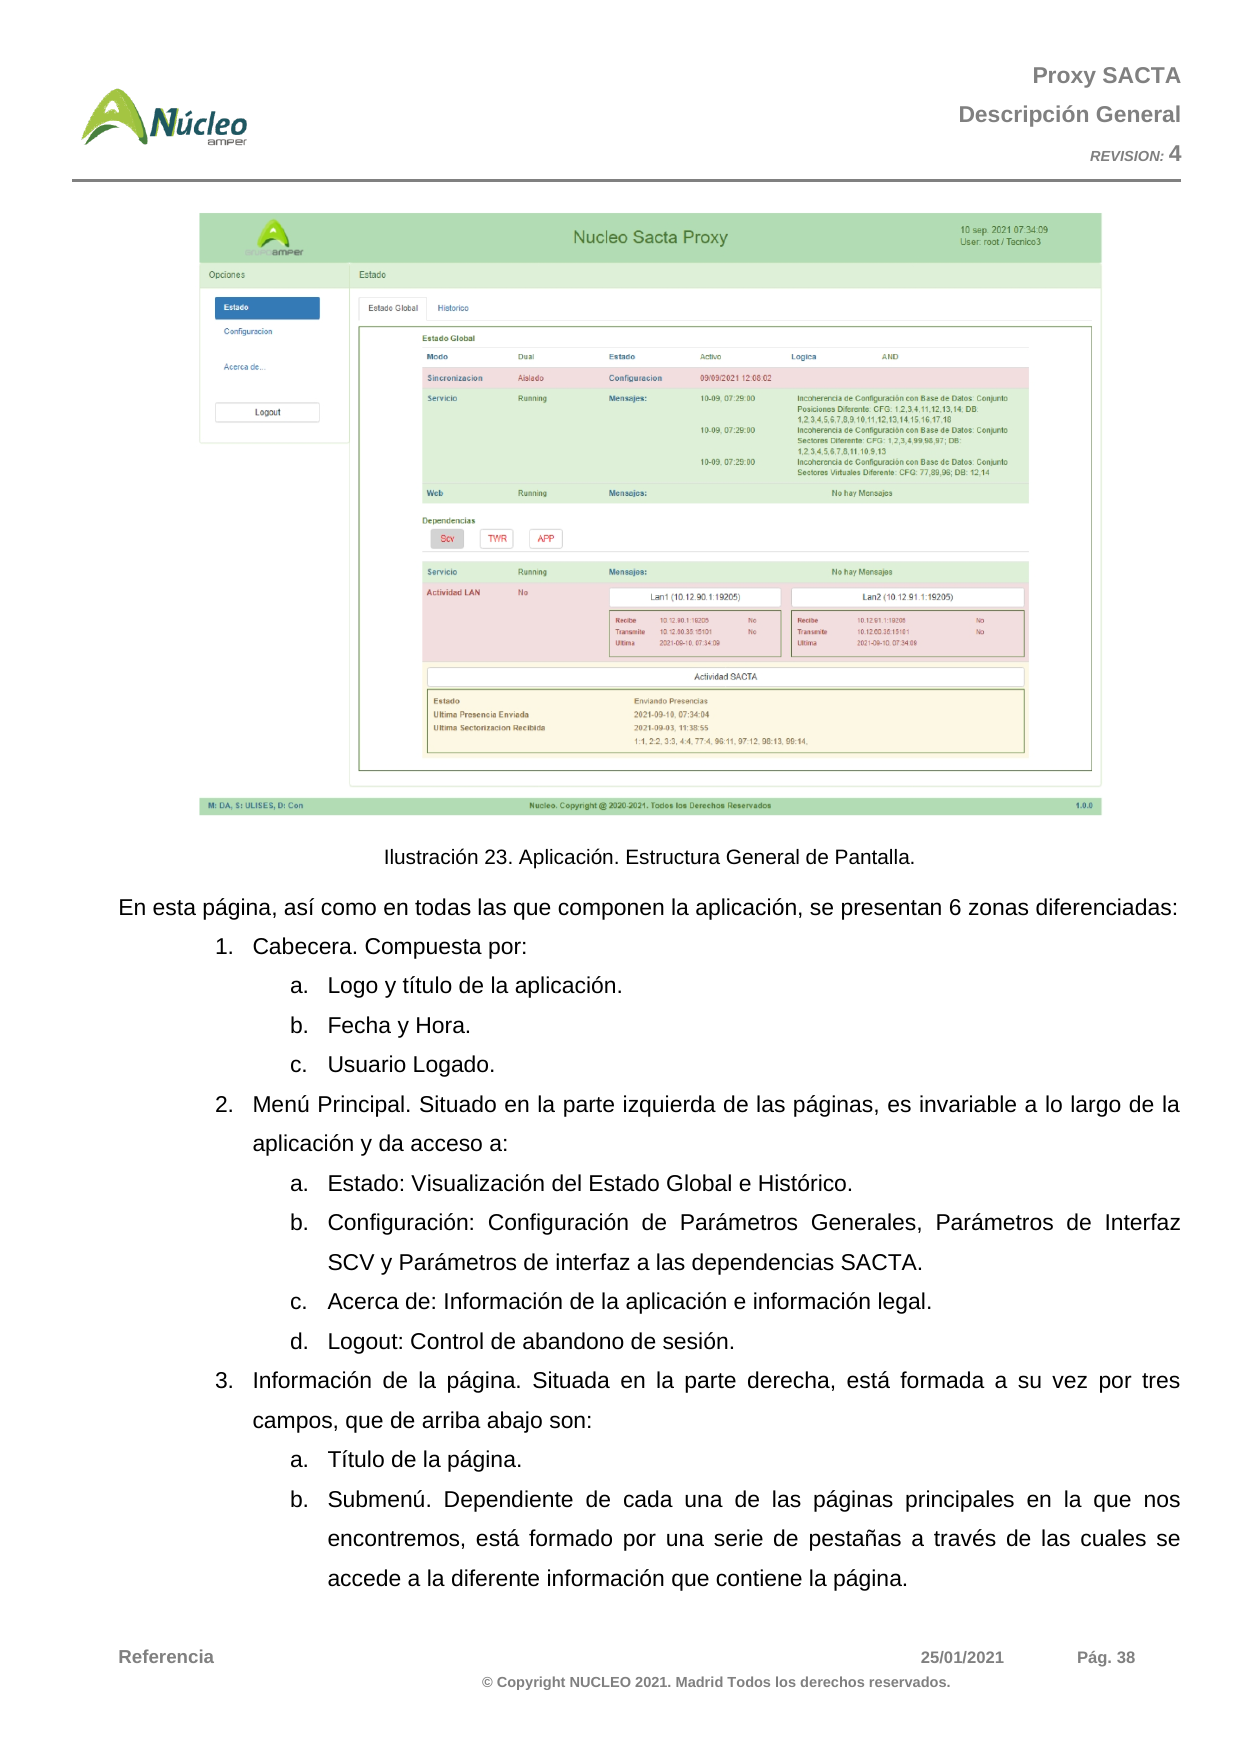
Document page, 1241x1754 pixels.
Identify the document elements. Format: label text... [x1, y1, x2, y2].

list Información de la página. Situada en la parte derecha, está formada a su vez por tres campos, que de arriba abajo son: [215, 1367, 1181, 1433]
picture [73, 77, 251, 151]
list Menú Principal. Situado en la parte izquierda de las páginas, es invariable a lo largo de la aplicación y da acceso a: [215, 1091, 1181, 1157]
list Usuario Logado. [290, 1051, 1181, 1078]
list Estado: Visualización del Estado Global e Histórico. [290, 1170, 1181, 1196]
list Logo y título de la aplicación. [290, 972, 1181, 999]
text Ilustración 23. Aplicación. Estructura General de Pantalla. [118, 845, 1181, 869]
list Acerca de: Información de la aplicación e información legal. [290, 1288, 1181, 1314]
list Logout: Control de abandono de sesión. [290, 1328, 1181, 1354]
list Submenú. Dependiente de cada una de las páginas principales en la que nos encontremos, está formado por una serie de pestañas a través de las cuales se accede a la diferente información que contiene la página. [290, 1486, 1181, 1591]
picture [189, 194, 1110, 833]
list Título de la página. [290, 1446, 1181, 1472]
text En esta página, así como en todas las que componen la aplicación, se presentan 6 zonas diferenciadas: [118, 894, 1181, 920]
list Configuración: Configuración de Parámetros Generales, Parámetros de Interfaz SCV y Parámetros de interfaz a las dependencias SACTA. [290, 1209, 1181, 1275]
list Fecha y Hora. [290, 1012, 1181, 1038]
list Cabecera. Compuesta por: [215, 933, 1181, 959]
